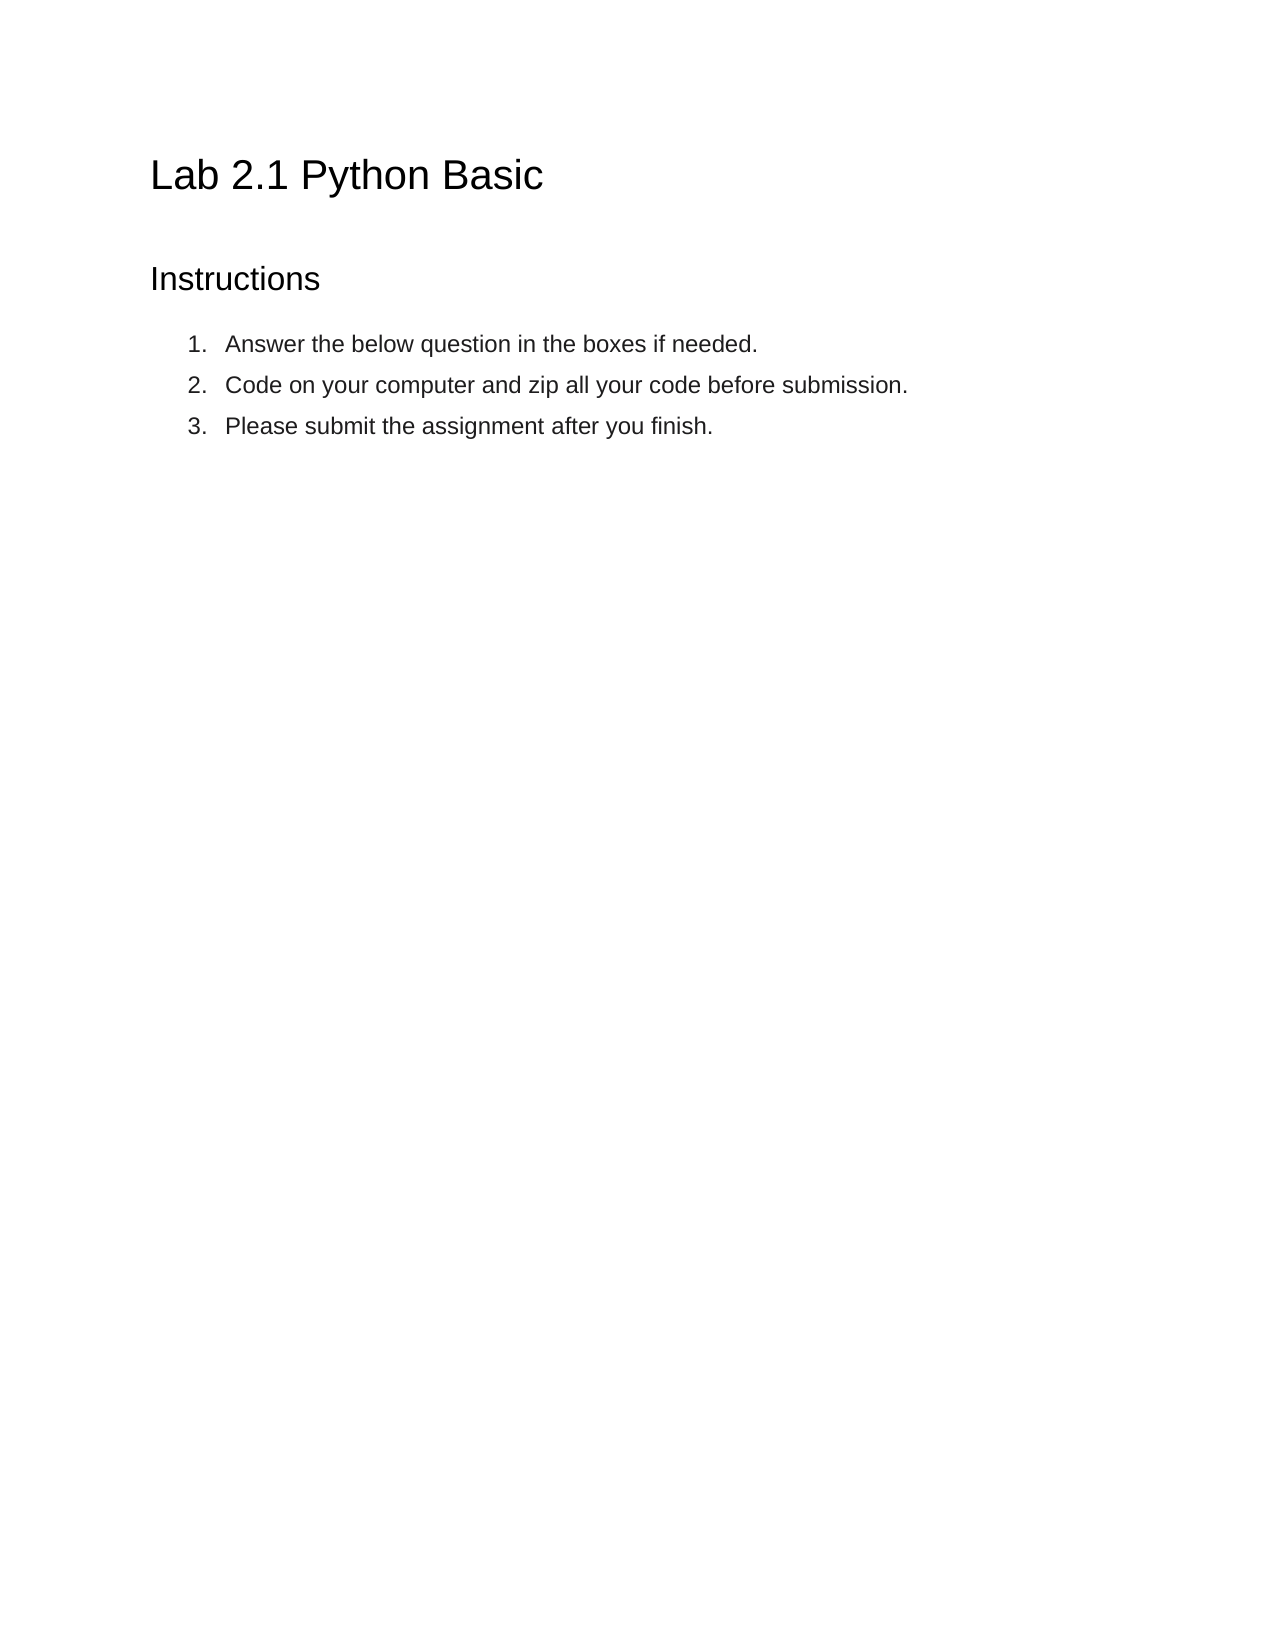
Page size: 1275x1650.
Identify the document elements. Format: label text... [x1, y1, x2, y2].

text Instructions [150, 259, 1125, 298]
text Lab 2.1 Python Basic [150, 150, 1125, 198]
list Answer the below question in the boxes if needed. [187, 329, 1125, 357]
list Please submit the assignment after you finish. [187, 412, 1125, 440]
list Code on your computer and zip all your code before submission. [187, 371, 1125, 398]
